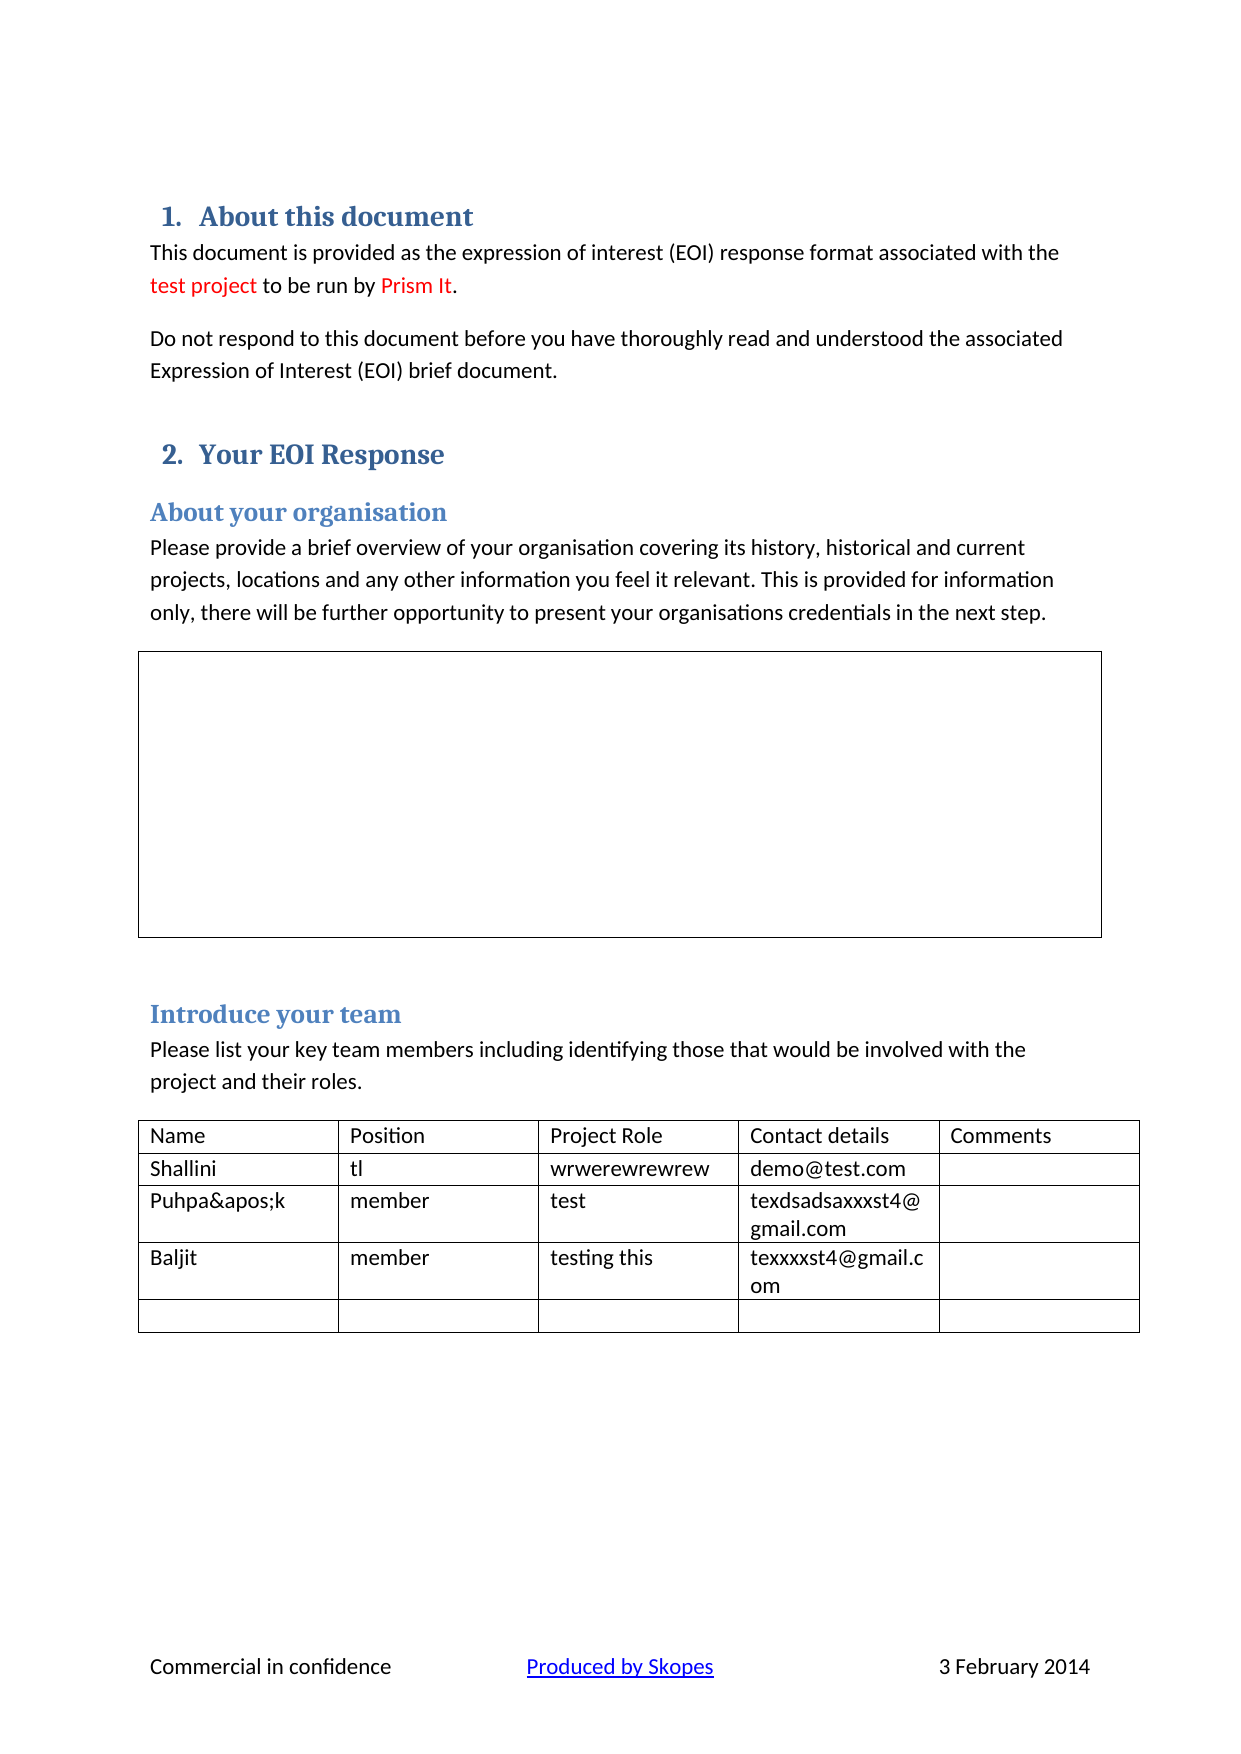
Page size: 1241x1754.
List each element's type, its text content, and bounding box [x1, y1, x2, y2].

subtitle Introduce your team [150, 999, 1090, 1031]
table_cell demo@test.com [739, 1154, 939, 1185]
table_cell Puhpa&apos;k [139, 1186, 338, 1242]
table_cell [739, 1300, 939, 1332]
table_cell Shallini [139, 1154, 338, 1185]
table_header Project Role [539, 1121, 738, 1153]
subtitle Your EOI Response [162, 438, 1090, 472]
table_cell [139, 1300, 338, 1332]
text This document is provided as the expression of interest (EOI) response format associated with the test project to be run by Prism It. [150, 238, 1090, 299]
table_cell wrwerewrewrew [539, 1154, 738, 1185]
table_cell [940, 1300, 1139, 1332]
table_cell [339, 1300, 538, 1332]
table_header [139, 652, 1101, 937]
table_cell testing this [539, 1243, 738, 1299]
table_cell texxxxst4@gmail.com [739, 1243, 939, 1299]
table_cell tl [339, 1154, 538, 1185]
text Do not respond to this document before you have thoroughly read and understood the associated Expression of Interest (EOI) brief document. [150, 324, 1090, 384]
subtitle About this document [162, 200, 1090, 233]
table_header Contact details [739, 1121, 939, 1153]
subtitle About your organisation [150, 497, 1090, 529]
table_cell [539, 1300, 738, 1332]
table_cell [940, 1154, 1139, 1185]
table_header Position [339, 1121, 538, 1153]
table_cell texdsadsaxxxst4@gmail.com [739, 1186, 939, 1242]
table_cell member [339, 1186, 538, 1242]
table_cell [940, 1186, 1139, 1242]
table_cell test [539, 1186, 738, 1242]
text Please list your key team members including identifying those that would be involved with the project and their roles. [150, 1035, 1090, 1095]
table_cell member [339, 1243, 538, 1299]
table_header Name [139, 1121, 338, 1153]
table_cell [940, 1243, 1139, 1299]
table_cell Baljit [139, 1243, 338, 1299]
table_header Comments [940, 1121, 1139, 1153]
text Please provide a brief overview of your organisation covering its history, historical and current projects, locations and any other information you feel it relevant. This is provided for information only, there will be further opportunity to present your organisations credentials in the next step. [150, 533, 1090, 626]
